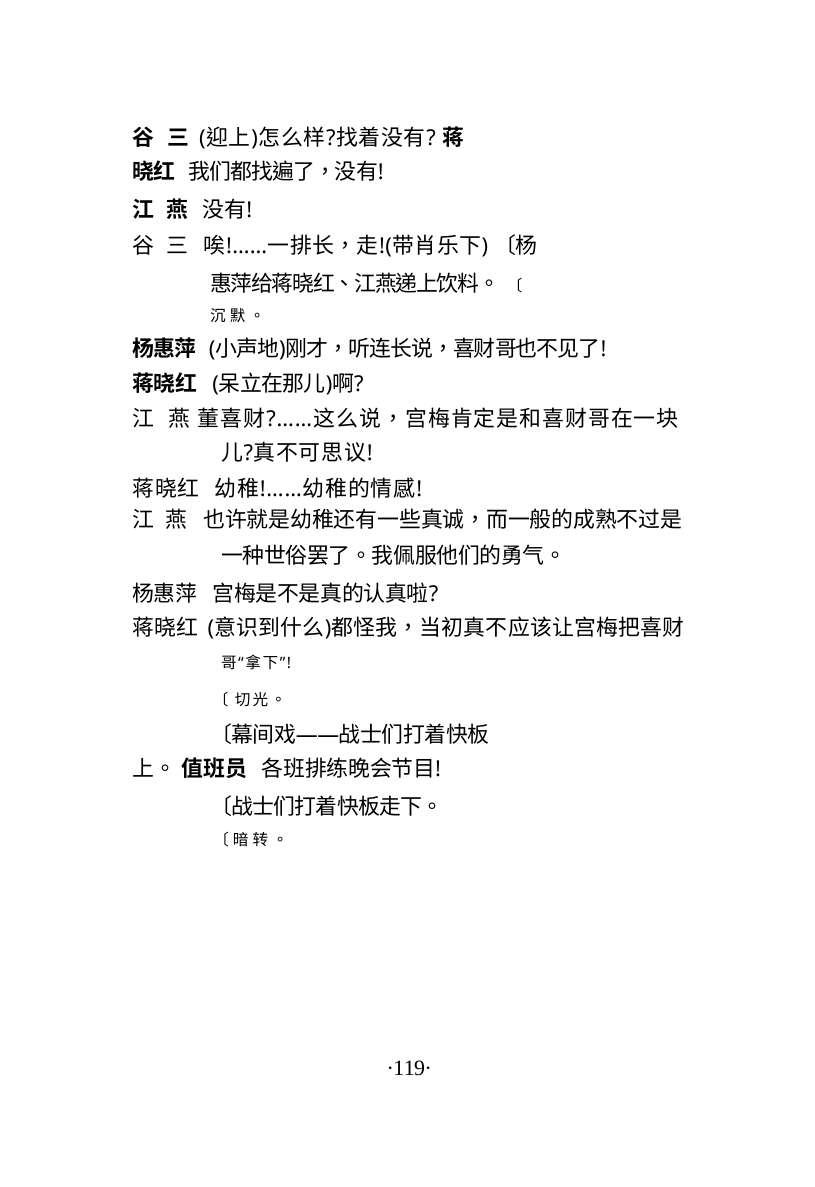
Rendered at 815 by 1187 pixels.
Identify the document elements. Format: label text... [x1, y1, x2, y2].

text 江 燕 董喜财?……这么说，宫梅肯定是和喜财哥在一块 儿?真不可思议! [132, 403, 700, 467]
text 杨惠萍 (小声地)刚才，听连长说，喜财哥也不见了! 蒋晓红 (呆立在那儿)啊? [132, 333, 621, 398]
text 杨惠萍 宫梅是不是真的认真啦? [132, 579, 700, 607]
text 蒋晓红 幼稚!……幼稚的情感! [132, 474, 700, 502]
text 谷 三 唉!……一排长，走!(带肖乐下) 〔杨惠萍给蒋晓红、江燕递上饮料。 〔 沉 默 。 [132, 230, 541, 326]
text 谷 三 (迎上)怎么样?找着没有? 蒋晓红 我们都找遍了，没有! [132, 122, 464, 186]
text 江 燕 也许就是幼稚还有一些真诚，而一般的成熟不过是 一种世俗罢了。我佩服他们的勇气。 [132, 503, 698, 570]
text 〔 切光。 [213, 689, 700, 709]
text 〔幕间戏——战士们打着快板上。 值班员 各班排练晚会节目! [132, 719, 532, 782]
text 江 燕 没有! [132, 195, 700, 223]
text 〔战士们打着快板走下。 〔 暗 转 。 [210, 791, 443, 850]
text 蒋晓红 (意识到什么)都怪我，当初真不应该让宫梅把喜财 哥“拿下”! [132, 611, 699, 673]
